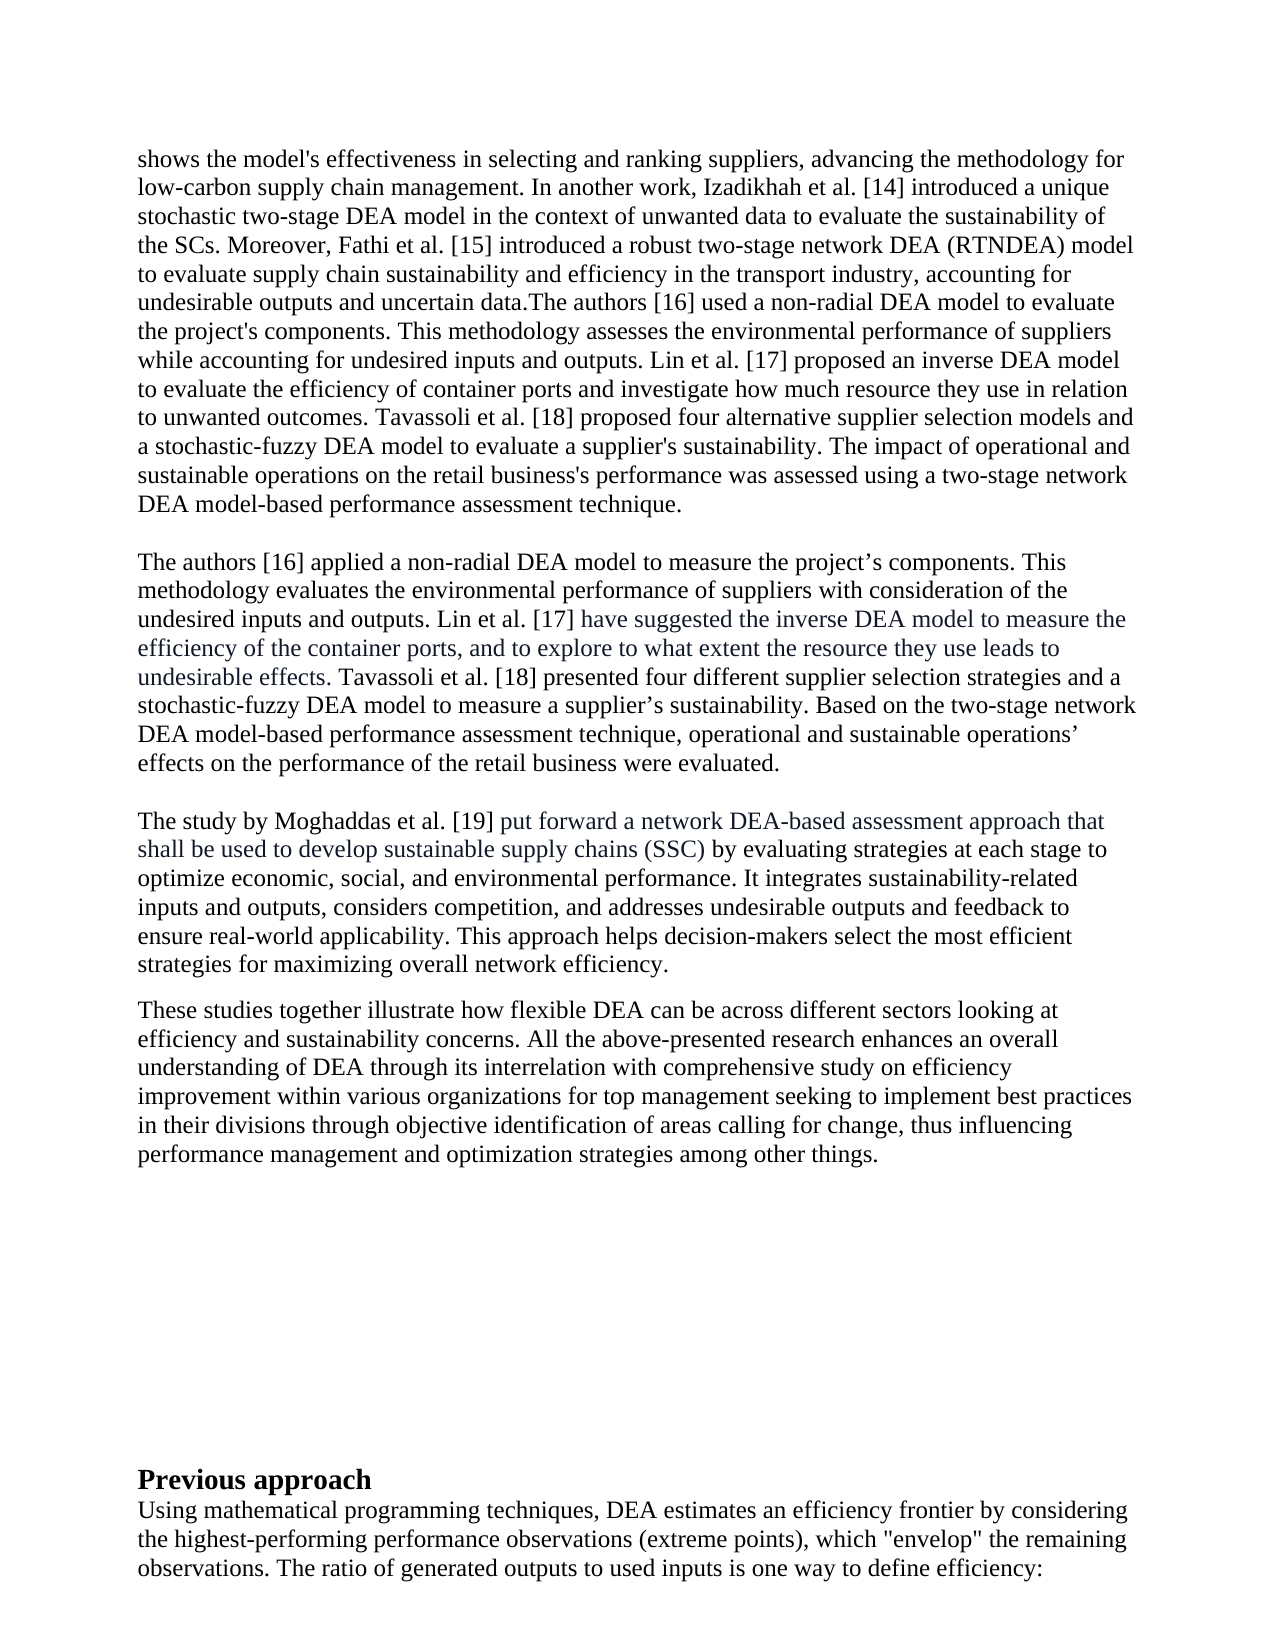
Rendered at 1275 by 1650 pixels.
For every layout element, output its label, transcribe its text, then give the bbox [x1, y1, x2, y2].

text Previous approach [137, 1462, 841, 1496]
text The authors [16] applied a non-radial DEA model to measure the project’s components. This methodology evaluates the environmental performance of suppliers with consideration of the undesired inputs and outputs. Lin et al. [17] have suggested the inverse DEA model to measure the efficiency of the container ports, and to explore to what extent the resource they use leads to undesirable effects. Tavassoli et al. [18] presented four different supplier selection strategies and a stochastic-fuzzy DEA model to measure a supplier’s sustainability. Based on the two-stage network DEA model-based performance assessment technique, operational and sustainable operations’ effects on the performance of the retail business were evaluated. [137, 547, 1137, 777]
text These studies together illustrate how flexible DEA can be across different sectors looking at efficiency and sustainability concerns. All the above-presented research enhances an overall understanding of DEA through its interrelation with comprehensive study on efficiency improvement within various organizations for top management seeking to implement best practices in their divisions through objective identification of areas calling for change, thus influencing performance management and optimization strategies among other things. [137, 995, 1137, 1167]
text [137, 144, 1137, 517]
text Using mathematical programming techniques, DEA estimates an efficiency frontier by considering the highest-performing performance observations (extreme points), which "envelop" the remaining observations. The ratio of generated outputs to used inputs is one way to define efficiency: [137, 1496, 1137, 1582]
text The study by Moghaddas et al. put forward a network DEA-based assessment approach that shall be used to develop sustainable supply chains (SSC) by evaluating strategies at each stage to optimize economic, social, and environmental performance. It integrates sustainability-related inputs and outputs, considers competition, and addresses undesirable outputs and feedback to ensure real-world applicability. This approach helps decision-makers select the most efficient strategies for maximizing overall network efficiency. [137, 806, 1137, 978]
